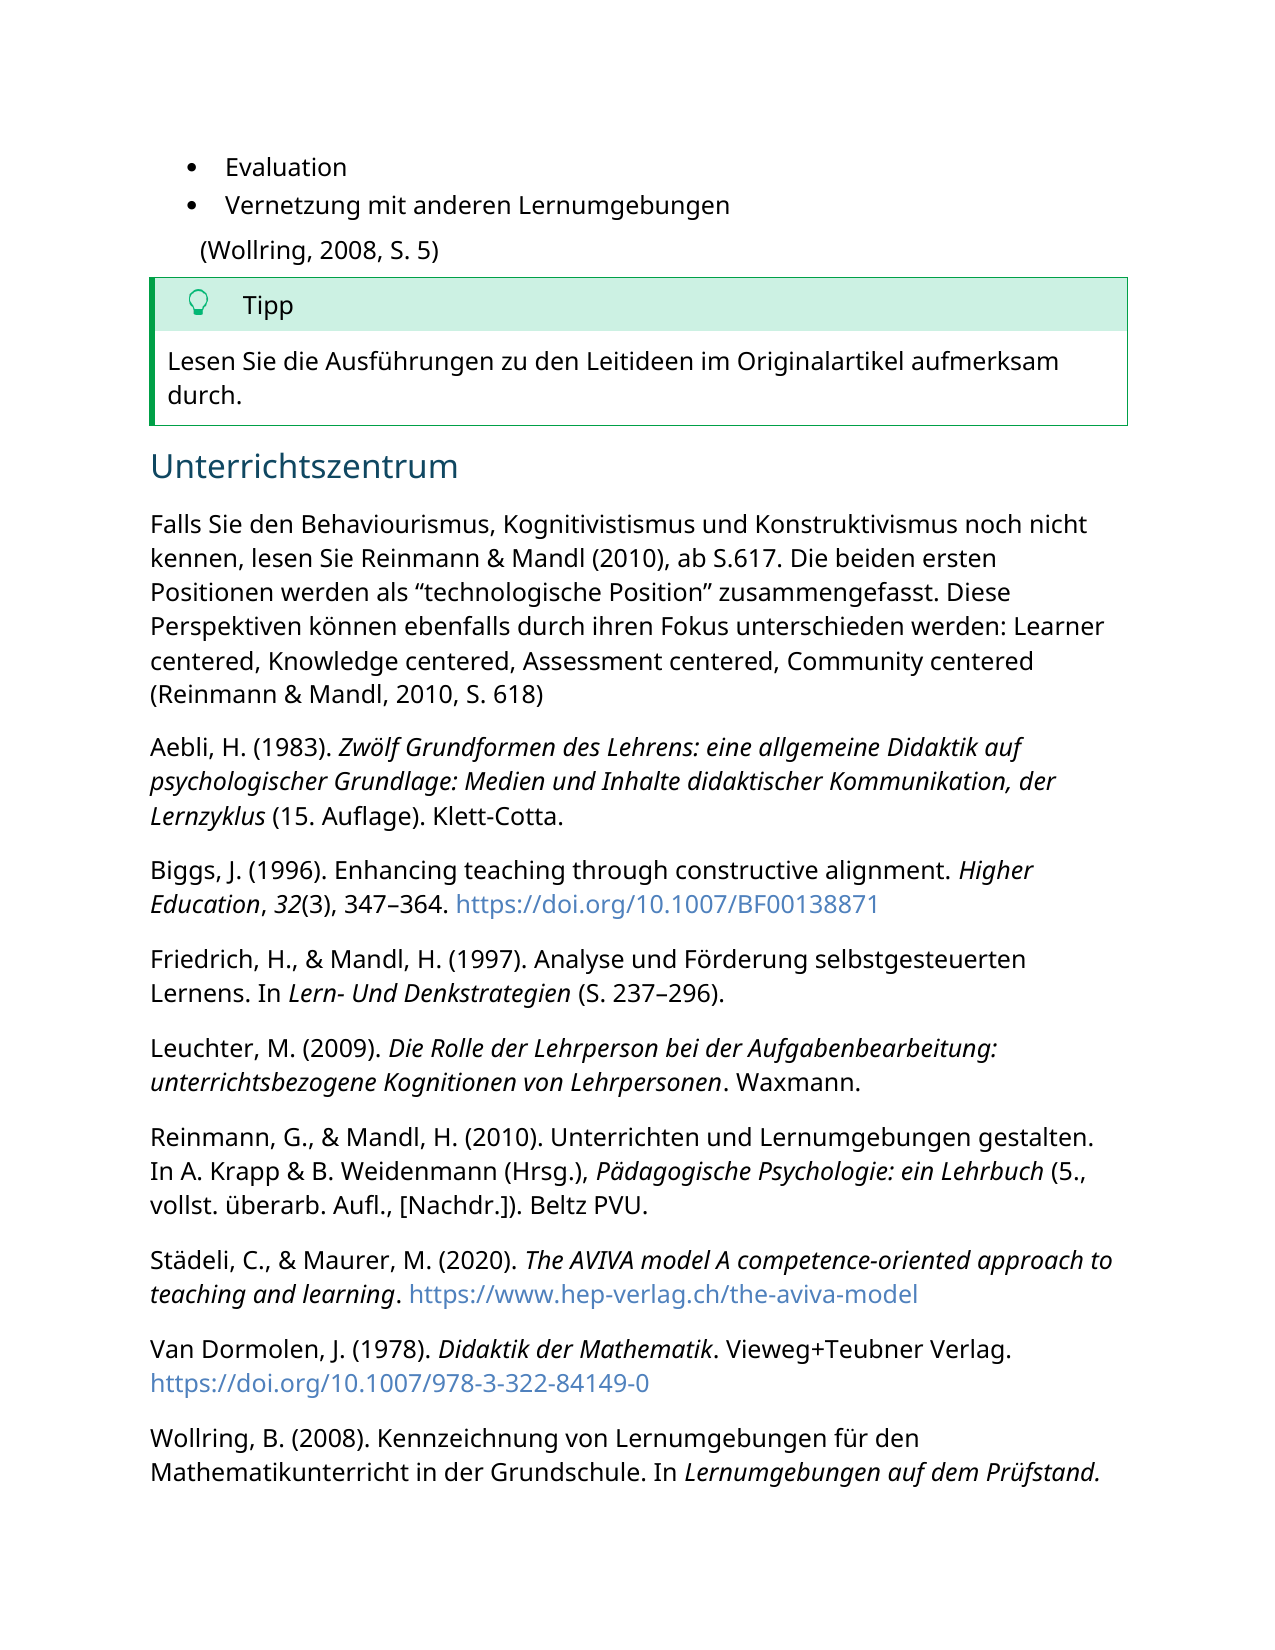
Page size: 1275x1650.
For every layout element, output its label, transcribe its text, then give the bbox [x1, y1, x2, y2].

text Städeli, C., & Maurer, M. (2020). The AVIVA model A competence-oriented approach to teaching and learning. https://www.hep-verlag.ch/the-aviva-model [150, 1243, 1125, 1311]
text (Wollring, 2008, S. 5) [200, 232, 1075, 266]
text Falls Sie den Behaviourismus, Kognitivistismus und Konstruktivismus noch nicht kennen, lesen Sie Reinmann & Mandl (2010), ab S.617. Die beiden ersten Positionen werden als “technologische Position” zusammengefasst. Diese Perspektiven können ebenfalls durch ihren Fokus unterschieden werden: Learner centered, Knowledge centered, Assessment centered, Community centered (Reinmann & Mandl, 2010, S. 618) [150, 507, 1125, 711]
text Reinmann, G., & Mandl, H. (2010). Unterrichten und Lernumgebungen gestalten. In A. Krapp & B. Weidenmann (Hrsg.), Pädagogische Psychologie: ein Lehrbuch (5., vollst. überarb. Aufl., [Nachdr.]). Beltz PVU. [150, 1120, 1125, 1222]
text Biggs, J. (1996). Enhancing teaching through constructive alignment. Higher Education, 32(3), 347–364. https://doi.org/10.1007/BF00138871 [150, 853, 1125, 921]
text Leuchter, M. (2009). Die Rolle der Lehrperson bei der Aufgabenbearbeitung: unterrichtsbezogene Kognitionen von Lehrpersonen. Waxmann. [150, 1031, 1125, 1099]
text Friedrich, H., & Mandl, H. (1997). Analyse und Förderung selbstgesteuerten Lernens. In Lern- Und Denkstrategien (S. 237–296). [150, 942, 1125, 1010]
subtitle Unterrichtszentrum [150, 443, 1125, 488]
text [150, 1421, 1125, 1489]
table_header Tipp [155, 278, 1127, 331]
picture [186, 289, 211, 315]
table_cell Lesen Sie die Ausführungen zu den Leitideen im Originalartikel aufmerksam durch. [155, 331, 1127, 425]
text Aebli, H. (1983). Zwölf Grundformen des Lehrens: eine allgemeine Didaktik auf psychologischer Grundlage: Medien und Inhalte didaktischer Kommunikation, der Lernzyklus (15. Auflage). Klett-Cotta. [150, 730, 1125, 832]
list Evaluation [187, 150, 1125, 184]
text Van Dormolen, J. (1978). Didaktik der Mathematik. Vieweg+Teubner Verlag. https://doi.org/10.1007/978-3-322-84149-0 [150, 1332, 1125, 1400]
list Vernetzung mit anderen Lernumgebungen [187, 188, 1125, 222]
